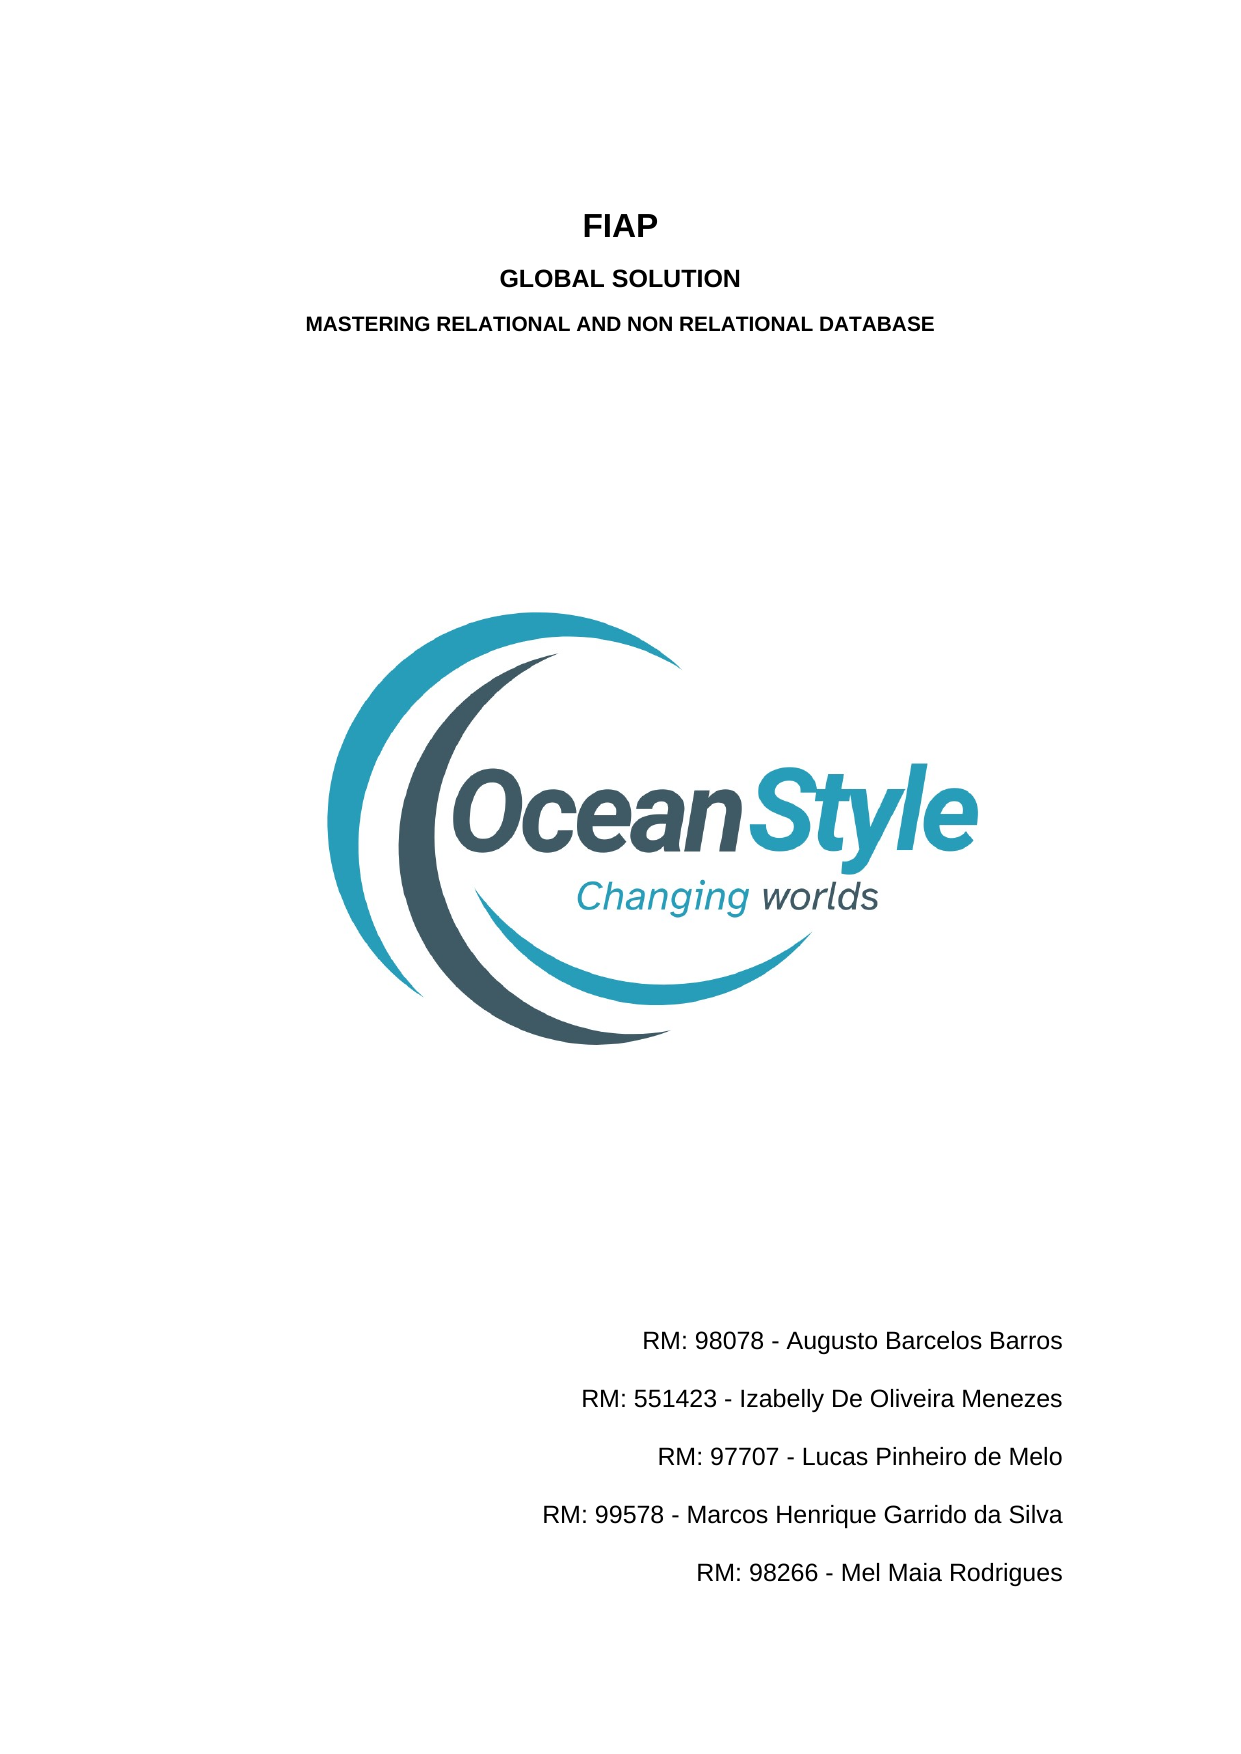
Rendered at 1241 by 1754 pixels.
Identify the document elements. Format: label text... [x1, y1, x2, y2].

text RM: 98266 - Mel Maia Rodrigues [177, 1558, 1063, 1587]
text MASTERING RELATIONAL AND NON RELATIONAL DATABASE [177, 312, 1063, 336]
text RM: 551423 - Izabelly De Oliveira Menezes [177, 1384, 1063, 1413]
text RM: 97707 - Lucas Pinheiro de Melo [177, 1442, 1063, 1471]
text FIAP [177, 206, 1063, 244]
text GLOBAL SOLUTION [177, 264, 1063, 293]
text RM: 98078 - Augusto Barcelos Barros [177, 1326, 1063, 1355]
text RM: 99578 - Marcos Henrique Garrido da Silva [177, 1500, 1063, 1529]
picture [300, 485, 983, 1168]
